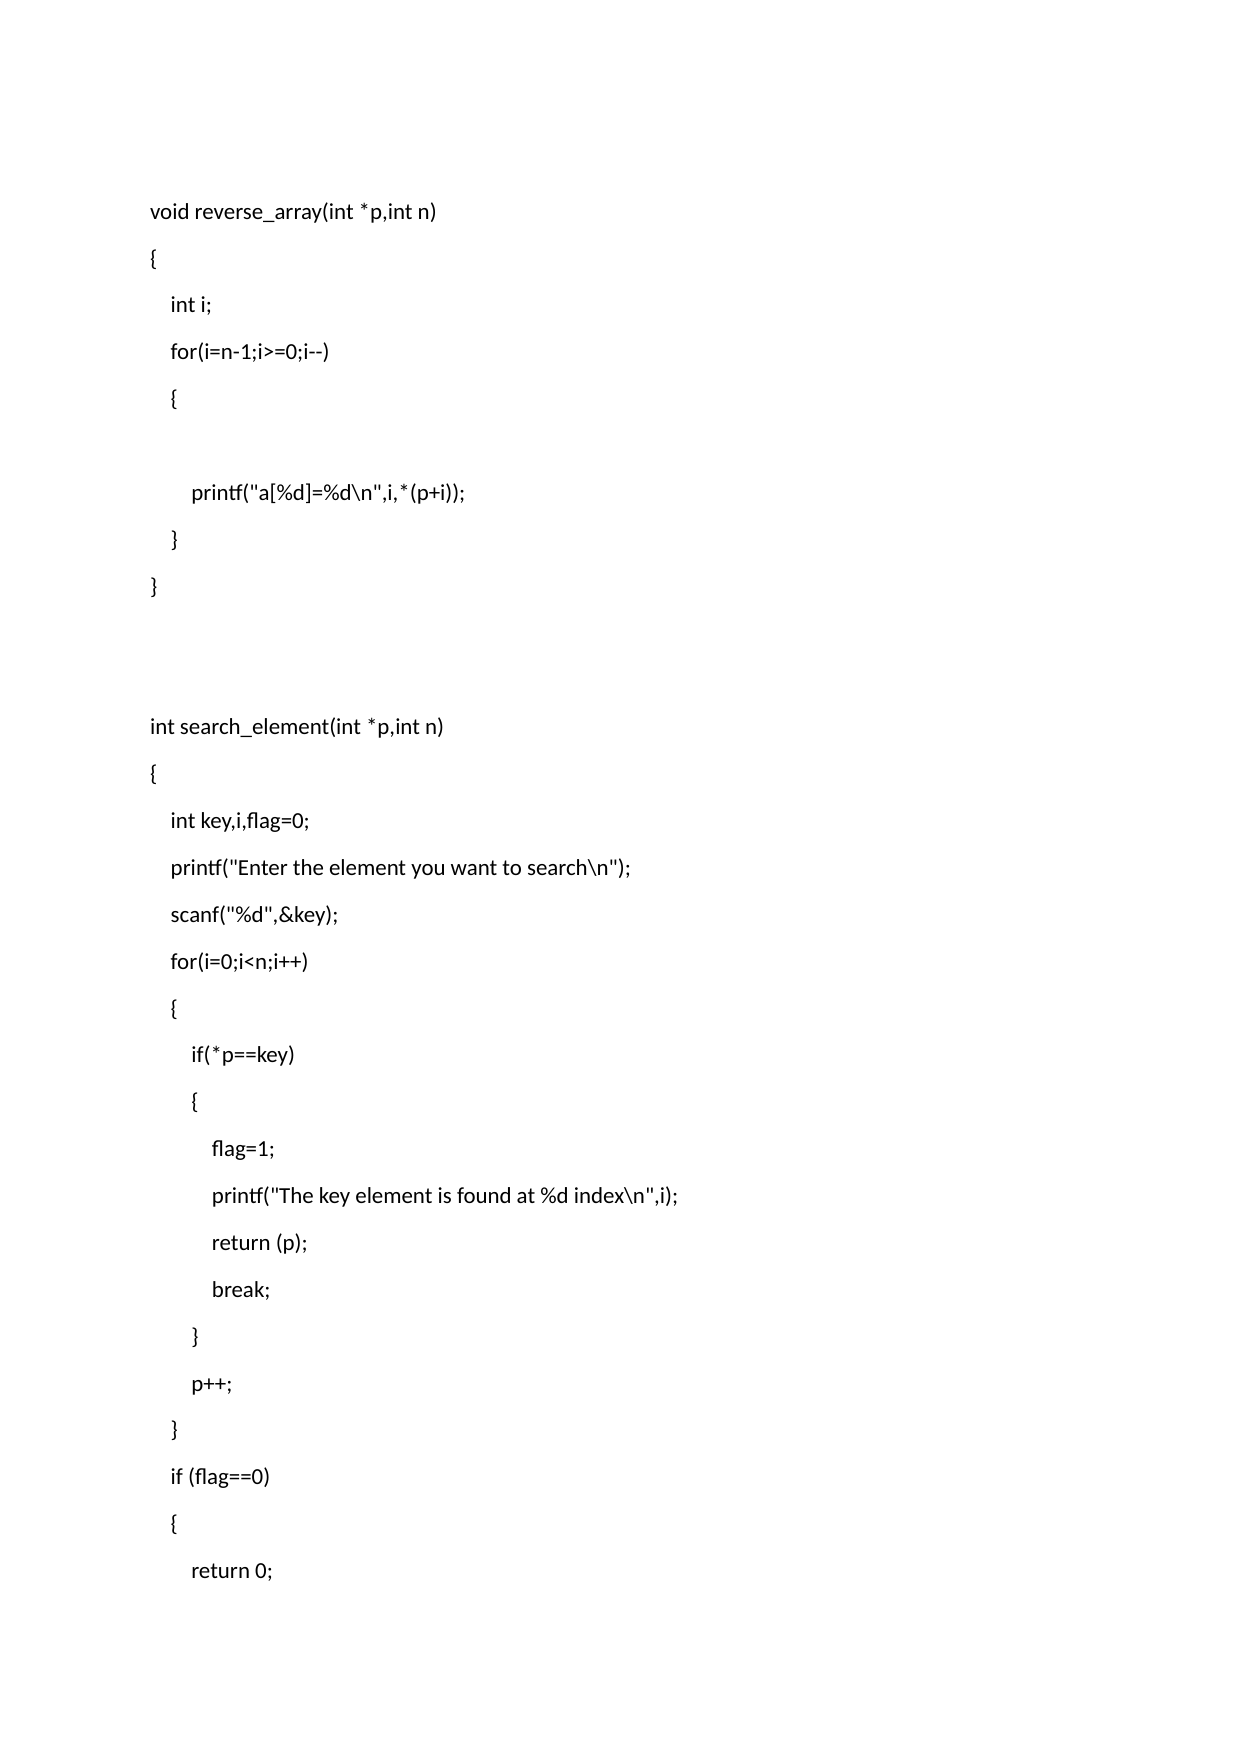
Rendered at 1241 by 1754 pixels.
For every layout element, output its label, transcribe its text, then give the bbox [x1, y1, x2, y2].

text int search_element(int *p,int n) [150, 712, 1090, 741]
text if (flag==0) [150, 1462, 1090, 1491]
text printf("The key element is found at %d index\n",i); [150, 1181, 1090, 1209]
text } [150, 1322, 1090, 1350]
text int i; [150, 291, 1090, 319]
text } [150, 572, 1090, 600]
text int key,i,flag=0; [150, 806, 1090, 834]
text break; [150, 1275, 1090, 1303]
text { [150, 1509, 1090, 1537]
text p++; [150, 1369, 1090, 1397]
text } [150, 1416, 1090, 1444]
text printf("Enter the element you want to search\n"); [150, 853, 1090, 881]
text if(*p==key) [150, 1041, 1090, 1069]
text for(i=n-1;i>=0;i--) [150, 337, 1090, 366]
text return (p); [150, 1228, 1090, 1256]
text } [150, 525, 1090, 553]
text { [150, 1087, 1090, 1116]
text return 0; [150, 1556, 1090, 1584]
text printf("a[%d]=%d\n",i,*(p+i)); [150, 478, 1090, 506]
text scanf("%d",&key); [150, 900, 1090, 928]
text { [150, 244, 1090, 272]
text { [150, 759, 1090, 787]
text void reverse_array(int *p,int n) [150, 197, 1090, 225]
text flag=1; [150, 1134, 1090, 1162]
text { [150, 384, 1090, 412]
text { [150, 994, 1090, 1022]
text for(i=0;i<n;i++) [150, 947, 1090, 975]
